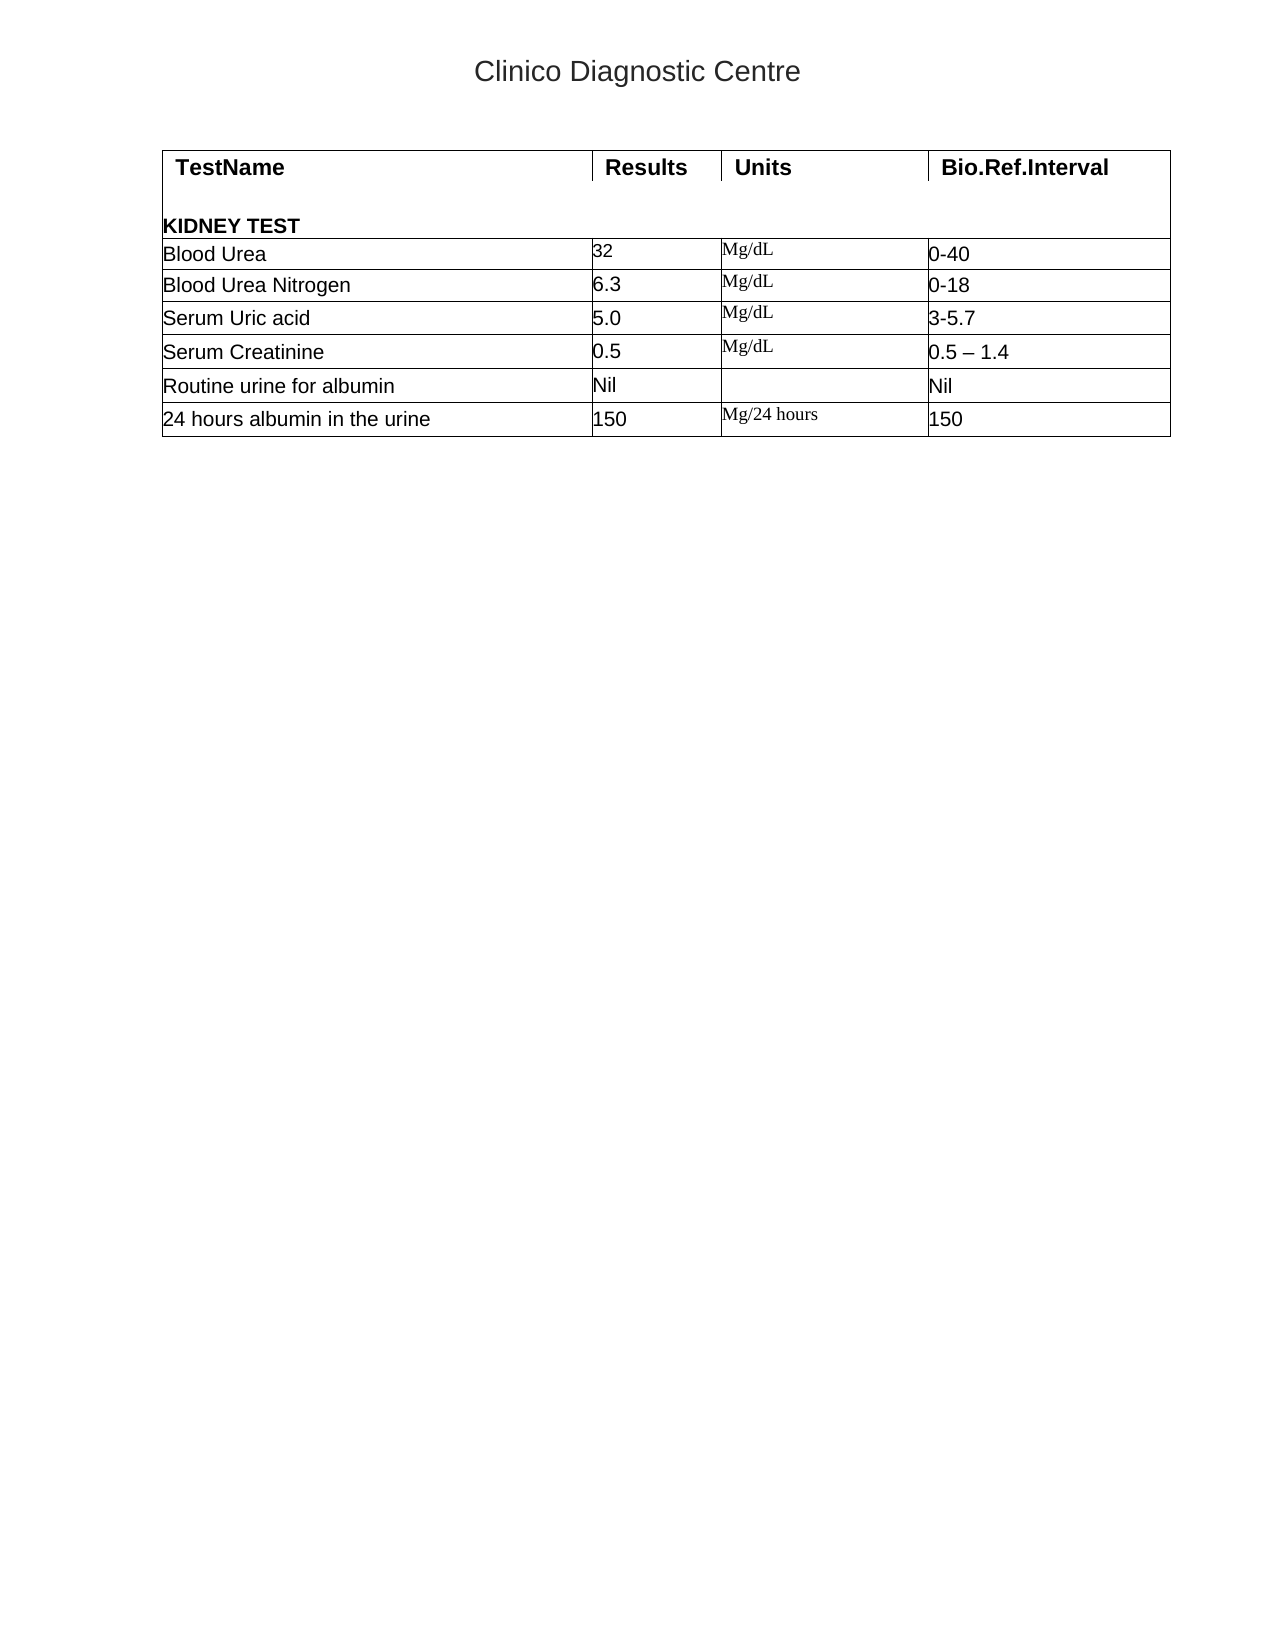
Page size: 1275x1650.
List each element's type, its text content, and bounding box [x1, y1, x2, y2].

table_cell Mg/dL [722, 335, 928, 368]
table_cell 5.0 [593, 302, 721, 334]
table_header Units [722, 151, 928, 181]
table_cell KIDNEY TEST [163, 181, 1170, 238]
table_cell 0.5 – 1.4 [929, 335, 1170, 368]
table_cell 0-40 [929, 239, 1170, 269]
table_cell Blood Urea [163, 239, 592, 269]
table_cell Nil [929, 369, 1170, 402]
table_header Bio.Ref.Interval [929, 151, 1170, 181]
table_cell Mg/dL [722, 270, 928, 301]
table_cell Mg/24 hours [722, 403, 928, 436]
table_cell 24 hours albumin in the urine [163, 403, 592, 436]
table_cell 150 [593, 403, 721, 436]
table_header TestName [163, 151, 592, 181]
table_cell Mg/dL [722, 239, 928, 269]
table_cell 0-18 [929, 270, 1170, 301]
table_cell 0.5 [593, 335, 721, 368]
table_cell 6.3 [593, 270, 721, 301]
table_header Results [593, 151, 721, 181]
table_cell 3-5.7 [929, 302, 1170, 334]
table_cell Routine urine for albumin [163, 369, 592, 402]
table_cell 32 [593, 239, 721, 269]
table_cell [722, 369, 928, 402]
table_cell Mg/dL [722, 302, 928, 334]
table_cell Serum Creatinine [163, 335, 592, 368]
table_cell Blood Urea Nitrogen [163, 270, 592, 301]
table_cell Nil [593, 369, 721, 402]
table_cell 150 [929, 403, 1170, 436]
table_cell Serum Uric acid [163, 302, 592, 334]
